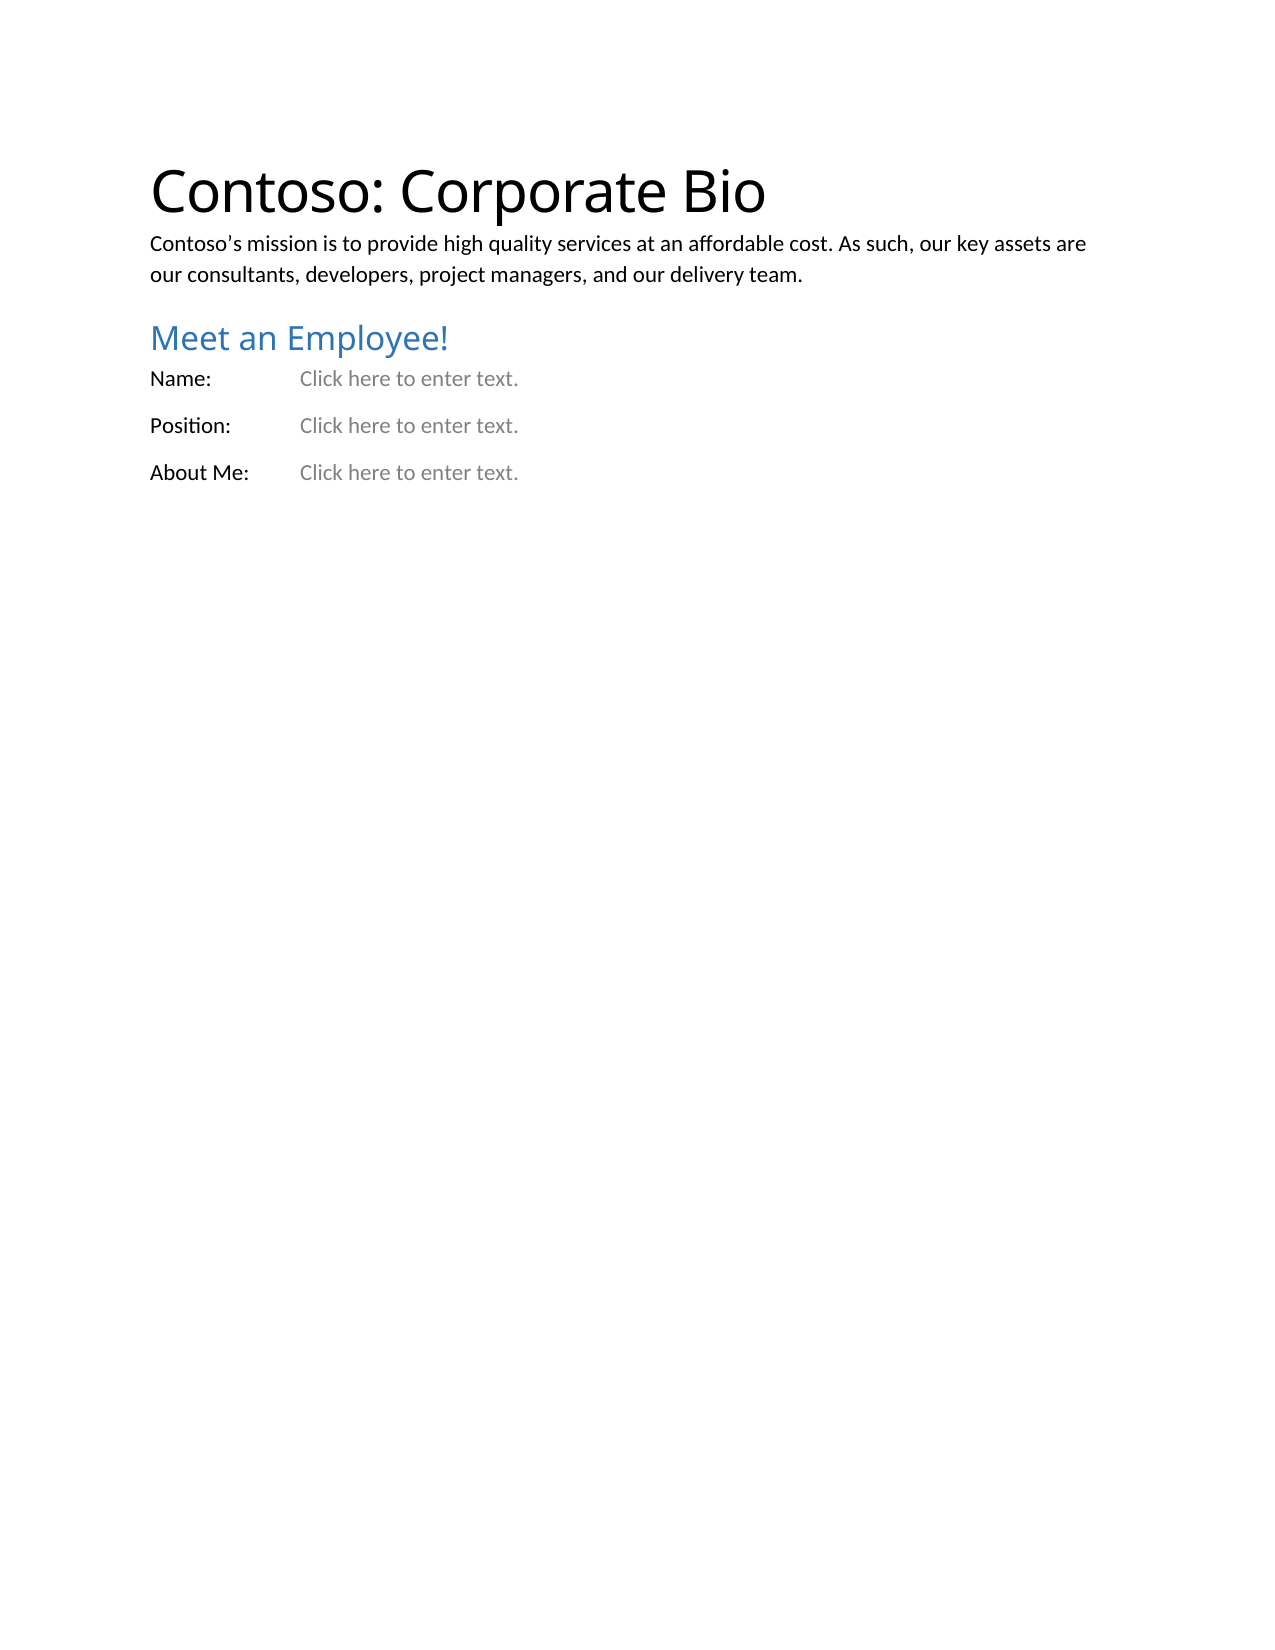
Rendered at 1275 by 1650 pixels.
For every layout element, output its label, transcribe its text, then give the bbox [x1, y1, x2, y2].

text Name: [150, 364, 1125, 392]
text Position: [150, 411, 1125, 439]
text About Me: [150, 458, 1125, 486]
